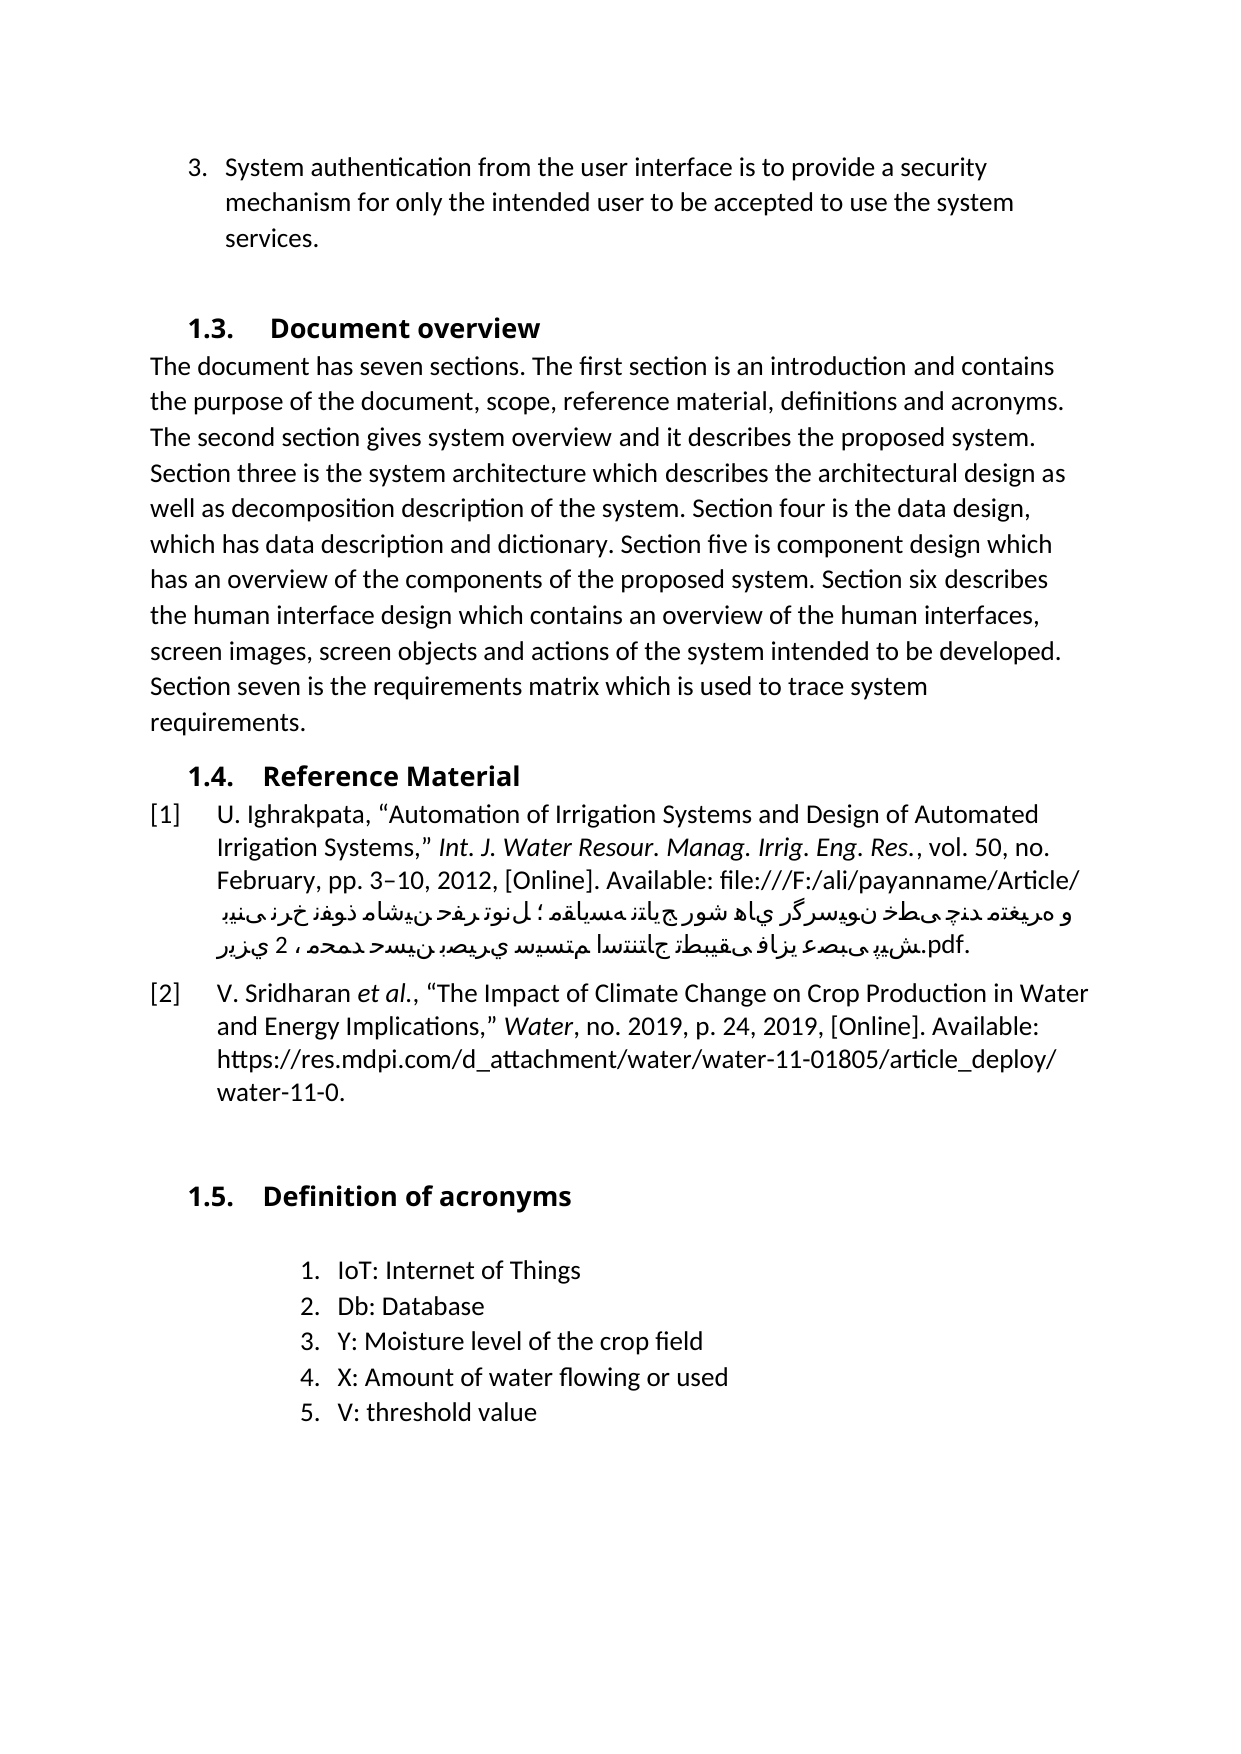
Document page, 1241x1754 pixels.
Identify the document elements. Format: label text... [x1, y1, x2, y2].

subtitle Definition of acronyms [187, 1178, 1090, 1214]
list Y: Moisture level of the crop field [300, 1324, 1090, 1357]
list System authentication from the user interface is to provide a security mechanism for only the intended user to be accepted to use the system services. [187, 150, 1090, 254]
subtitle Reference Material [187, 757, 1090, 794]
text [1] U. Ighrakpata, “Automation of Irrigation Systems and Design of Automated Irrigation Systems,” Int. J. Water Resour. Manag. Irrig. Eng. Res., vol. 50, no. February, pp. 3–10, 2012, [Online]. Available: file:///F:/ali/payanname/Article/و هﺮﯿﻐﺘﻣ ﺪﻨﭼ ﯽﻄﺧ نﻮﯿﺳﺮﮔر يﺎﻫ شور ﺞﯾﺎﺘﻧ ﻪﺴﯾﺎﻘﻣ ؛ ﻞﻧﻮﺗ ﺮﻔﺣ ﻦﯿﺷﺎﻣ ذﻮﻔﻧ خﺮﻧ ﯽﻨﯿﺑ ﺶﯿﭘ ﯽﺒﺼﻋ يزﺎﻓ ﯽﻘﯿﺒﻄﺗ جﺎﺘﻨﺘﺳا ﻢﺘﺴﯿﺳ يﺮﯿﺼﺑ ﻦﯿﺴﺣ ﺪﻤﺤﻣ ، 2 يﺰﯾر.pdf. [150, 797, 1090, 960]
list IoT: Internet of Things [300, 1253, 1090, 1286]
text The document has seven sections. The first section is an introduction and contains the purpose of the document, scope, reference material, definitions and acronyms. The second section gives system overview and it describes the proposed system. Section three is the system architecture which describes the architectural design as well as decomposition description of the system. Section four is the data design, which has data description and dictionary. Section five is component design which has an overview of the components of the proposed system. Section six describes the human interface design which contains an overview of the human interfaces, screen images, screen objects and actions of the system intended to be developed. Section seven is the requirements matrix which is used to trace system requirements. [150, 349, 1090, 738]
list V: threshold value [300, 1396, 1090, 1428]
list X: Amount of water flowing or used [300, 1360, 1090, 1393]
list Db: Database [300, 1289, 1090, 1322]
subtitle Document overview [187, 309, 1090, 346]
text [2] V. Sridharan et al., “The Impact of Climate Change on Crop Production in Water and Energy Implications,” Water, no. 2019, p. 24, 2019, [Online]. Available: https://res.mdpi.com/d_attachment/water/water-11-01805/article_deploy/water-11-0. [150, 977, 1090, 1109]
